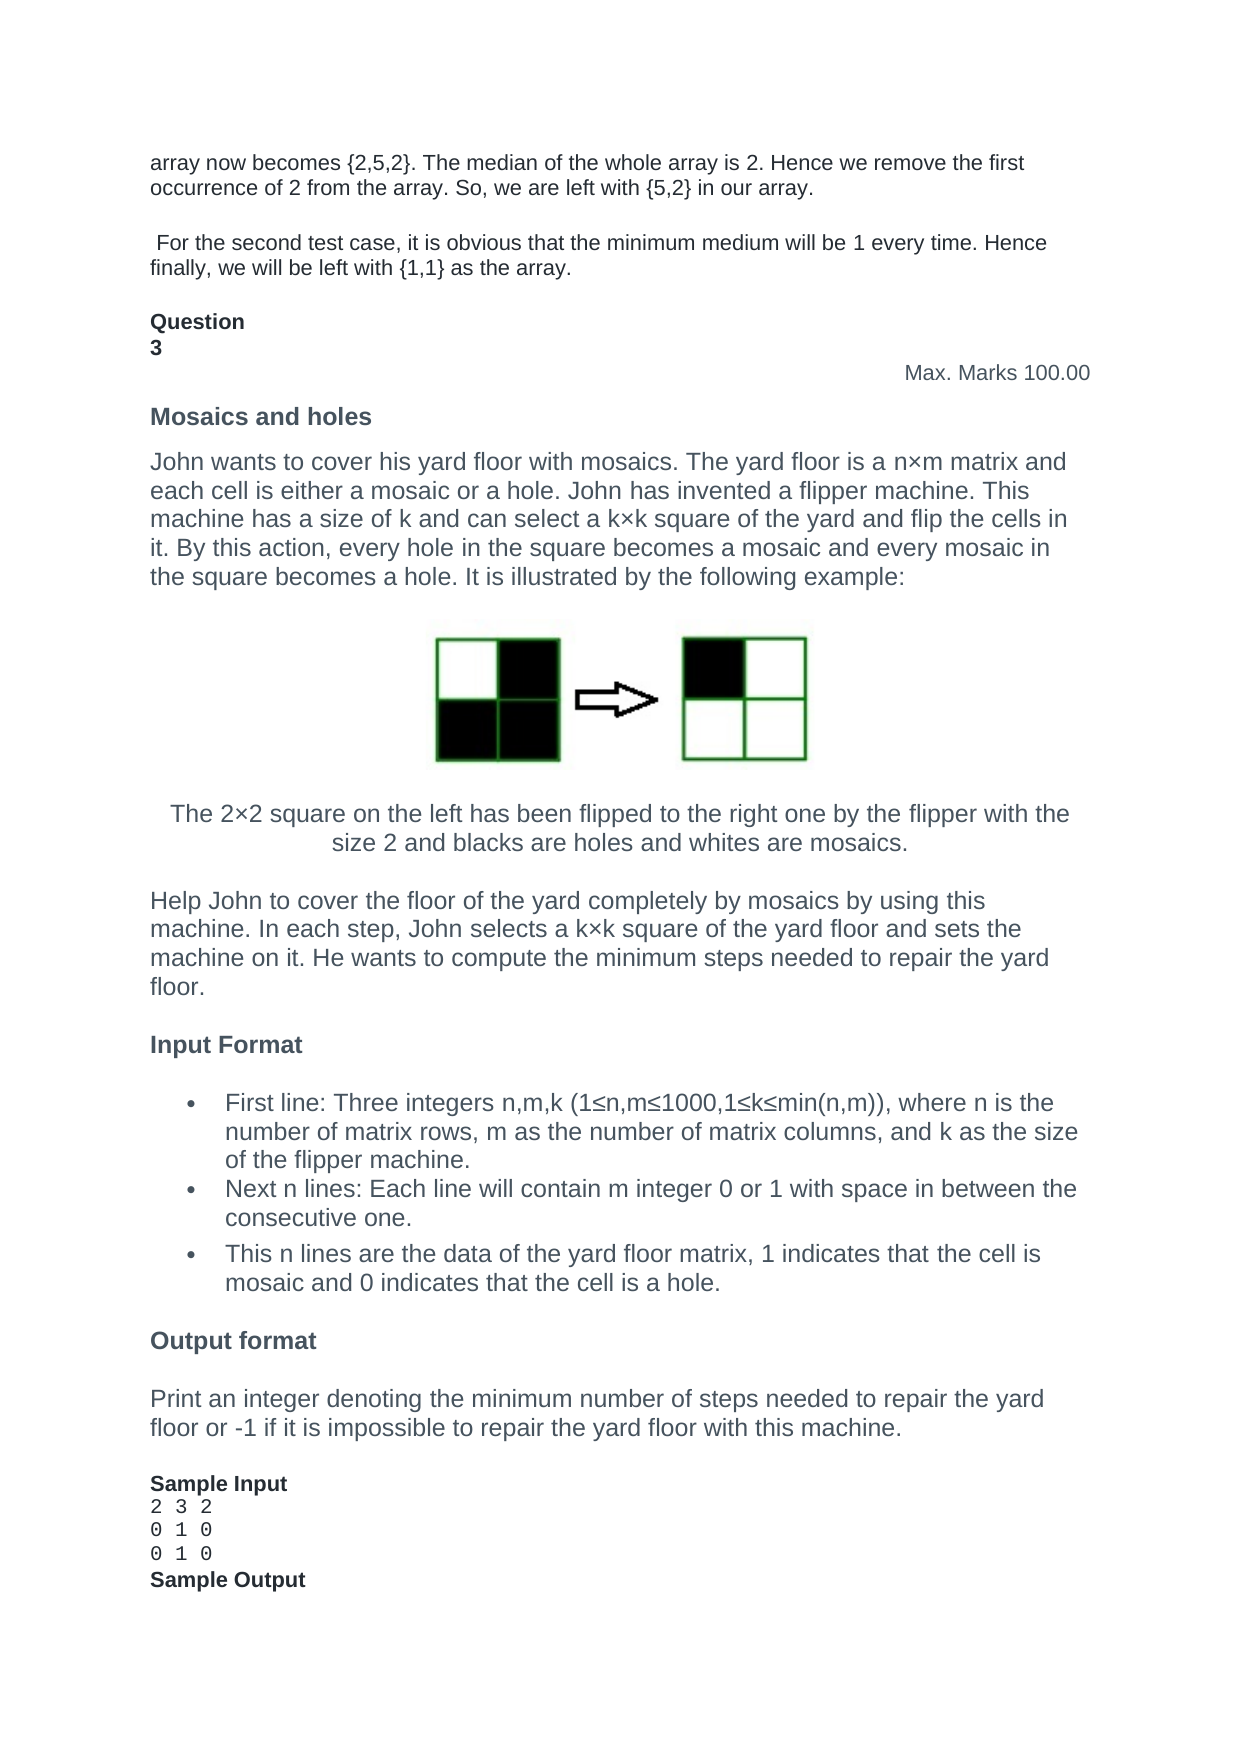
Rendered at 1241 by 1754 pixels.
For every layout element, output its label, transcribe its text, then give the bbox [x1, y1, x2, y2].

picture [425, 619, 815, 770]
text Output format [150, 1326, 1090, 1355]
text Help John to cover the floor of the yard completely by mosaics by using this machine. In each step, John selects a k×k square of the yard floor and sets the machine on it. He wants to compute the minimum steps needed to repair the yard floor. [150, 886, 1090, 1001]
text The 2×2 square on the left has been flipped to the right one by the flipper with the size 2 and blacks are holes and whites are mosaics. [150, 799, 1090, 856]
list First line: Three integers n,m,k (1≤n,m≤1000,1≤k≤min(n,m)), where n is the number of matrix rows, m as the number of matrix columns, and k as the size of the flipper machine. [187, 1088, 1090, 1174]
text For the second test case, it is obvious that the minimum medium will be 1 every time. Hence finally, we will be left with {1,1} as the array. [150, 229, 1090, 280]
list Next n lines: Each line will contain m integer 0 or 1 with space in between the consecutive one. [187, 1174, 1090, 1231]
text 0 1 0 [150, 1543, 1090, 1567]
text Input Format [150, 1030, 1090, 1058]
text Sample Input [150, 1471, 1090, 1496]
text 3 [150, 334, 1090, 359]
text 2 3 2 [150, 1496, 1090, 1519]
text John wants to cover his yard floor with mosaics. The yard floor is a n×m matrix and each cell is either a mosaic or a hole. John has invented a flipper machine. This machine has a size of k and can select a k×k square of the yard and flip the cells in it. By this action, every hole in the square becomes a mosaic and every mosaic in the square becomes a hole. It is illustrated by the following example: [150, 447, 1090, 591]
text Print an integer denoting the minimum number of steps needed to repair the yard floor or -1 if it is impossible to repair the yard floor with this machine. [150, 1384, 1090, 1441]
text Sample Output [150, 1567, 1090, 1592]
list This n lines are the data of the yard floor matrix, 1 indicates that the cell is mosaic and 0 indicates that the cell is a hole. [187, 1239, 1090, 1297]
text 0 1 0 [150, 1519, 1090, 1543]
text Max. Marks 100.00 [150, 359, 1090, 385]
text Mosaics and holes [150, 401, 1090, 430]
text Question [150, 309, 1090, 334]
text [150, 150, 1090, 200]
